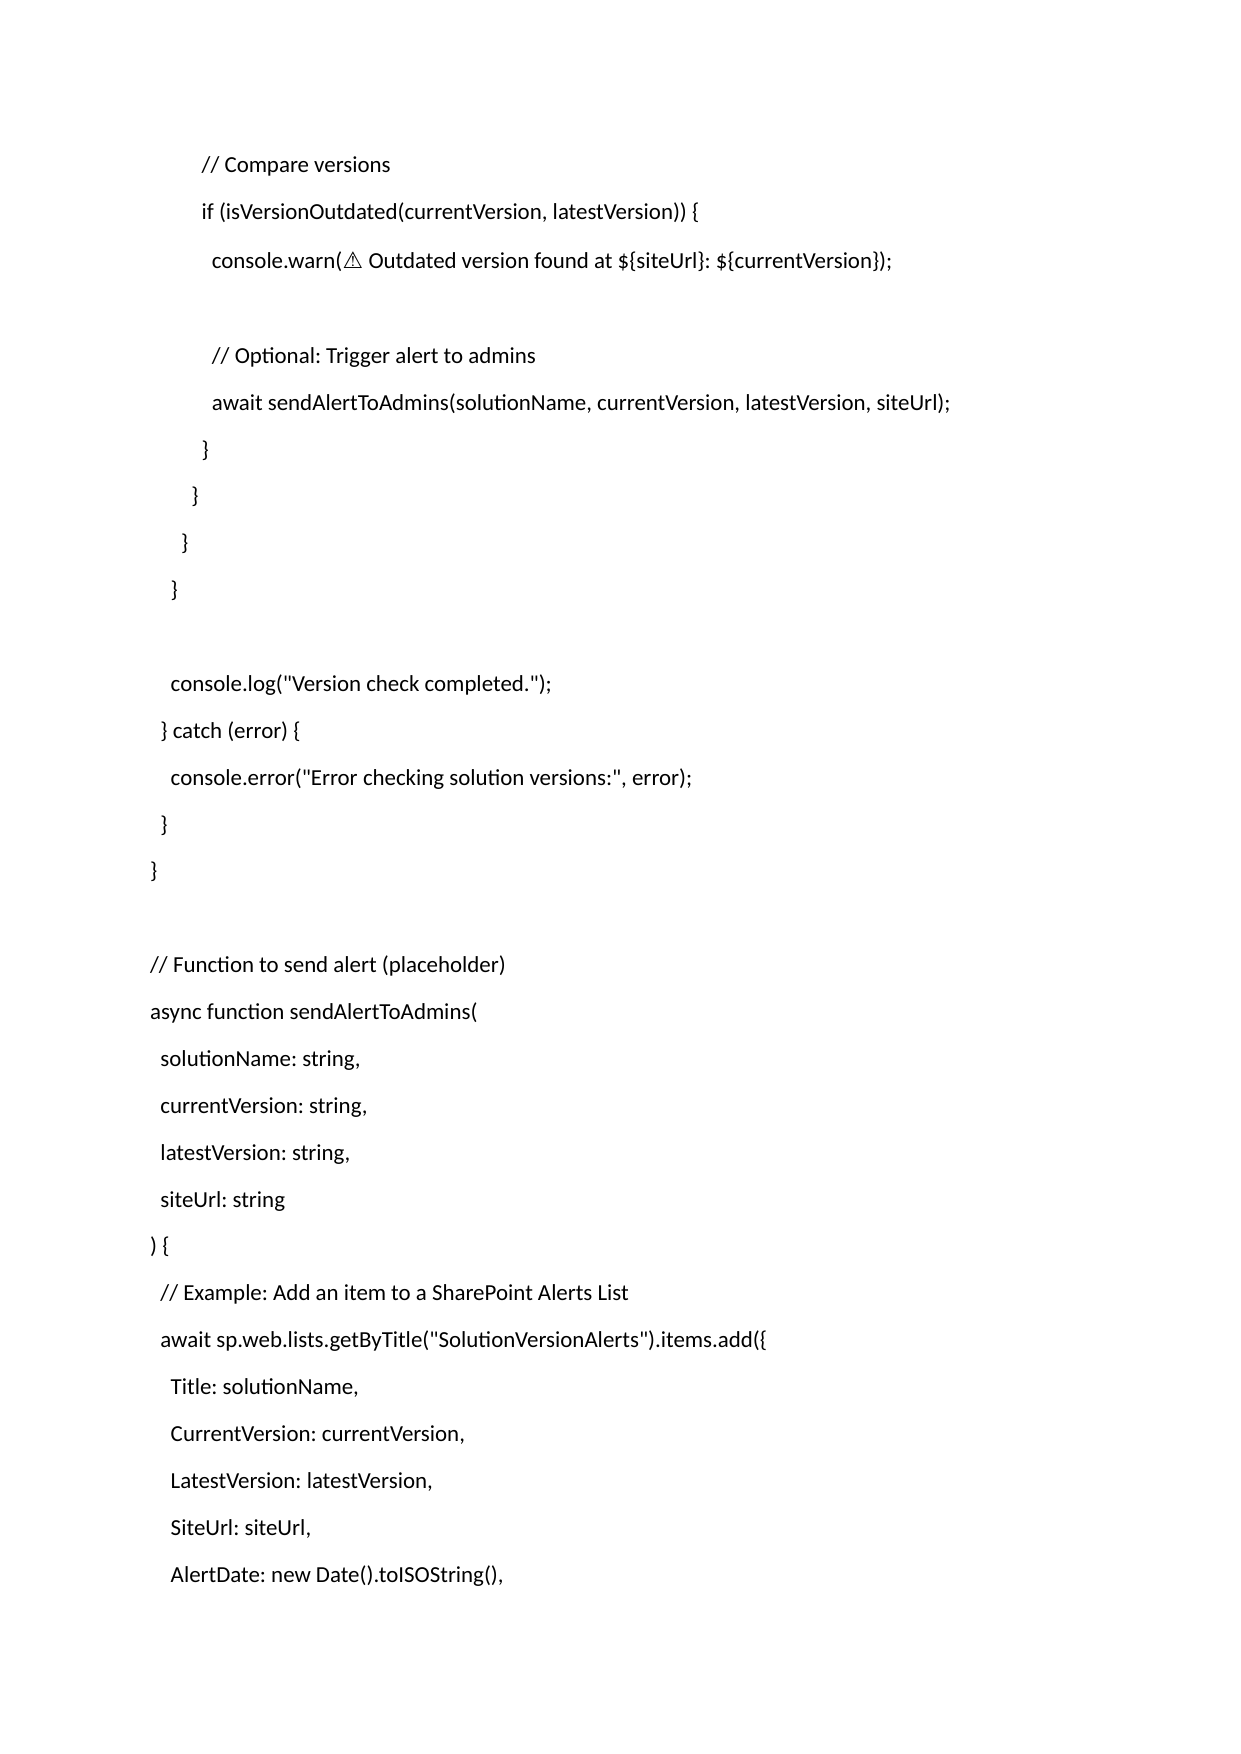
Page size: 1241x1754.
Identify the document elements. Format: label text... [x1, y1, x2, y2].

text ) { [150, 1232, 1090, 1260]
text latestVersion: string, [150, 1138, 1090, 1166]
text currentVersion: string, [150, 1091, 1090, 1119]
text console.warn(⚠ Outdated version found at ${siteUrl}: ${currentVersion}); [150, 244, 1090, 275]
text Title: solutionName, [150, 1372, 1090, 1400]
text } [150, 857, 1090, 885]
text SiteUrl: siteUrl, [150, 1513, 1090, 1541]
text } [150, 575, 1090, 603]
text CurrentVersion: currentVersion, [150, 1419, 1090, 1447]
text } catch (error) { [150, 716, 1090, 744]
text // Compare versions [150, 150, 1090, 178]
text console.error("Error checking solution versions:", error); [150, 763, 1090, 791]
text siteUrl: string [150, 1185, 1090, 1213]
text } [150, 435, 1090, 463]
text AlertDate: new Date().toISOString(), [150, 1560, 1090, 1588]
text } [150, 528, 1090, 557]
text console.log("Version check completed."); [150, 669, 1090, 697]
text await sp.web.lists.getByTitle("SolutionVersionAlerts").items.add({ [150, 1325, 1090, 1353]
text } [150, 482, 1090, 510]
text // Optional: Trigger alert to admins [150, 341, 1090, 369]
text await sendAlertToAdmins(solutionName, currentVersion, latestVersion, siteUrl); [150, 388, 1090, 416]
text } [150, 810, 1090, 838]
text solutionName: string, [150, 1044, 1090, 1072]
text // Example: Add an item to a SharePoint Alerts List [150, 1278, 1090, 1307]
text // Function to send alert (placeholder) [150, 950, 1090, 978]
text if (isVersionOutdated(currentVersion, latestVersion)) { [150, 197, 1090, 225]
text async function sendAlertToAdmins( [150, 997, 1090, 1025]
text LatestVersion: latestVersion, [150, 1466, 1090, 1494]
